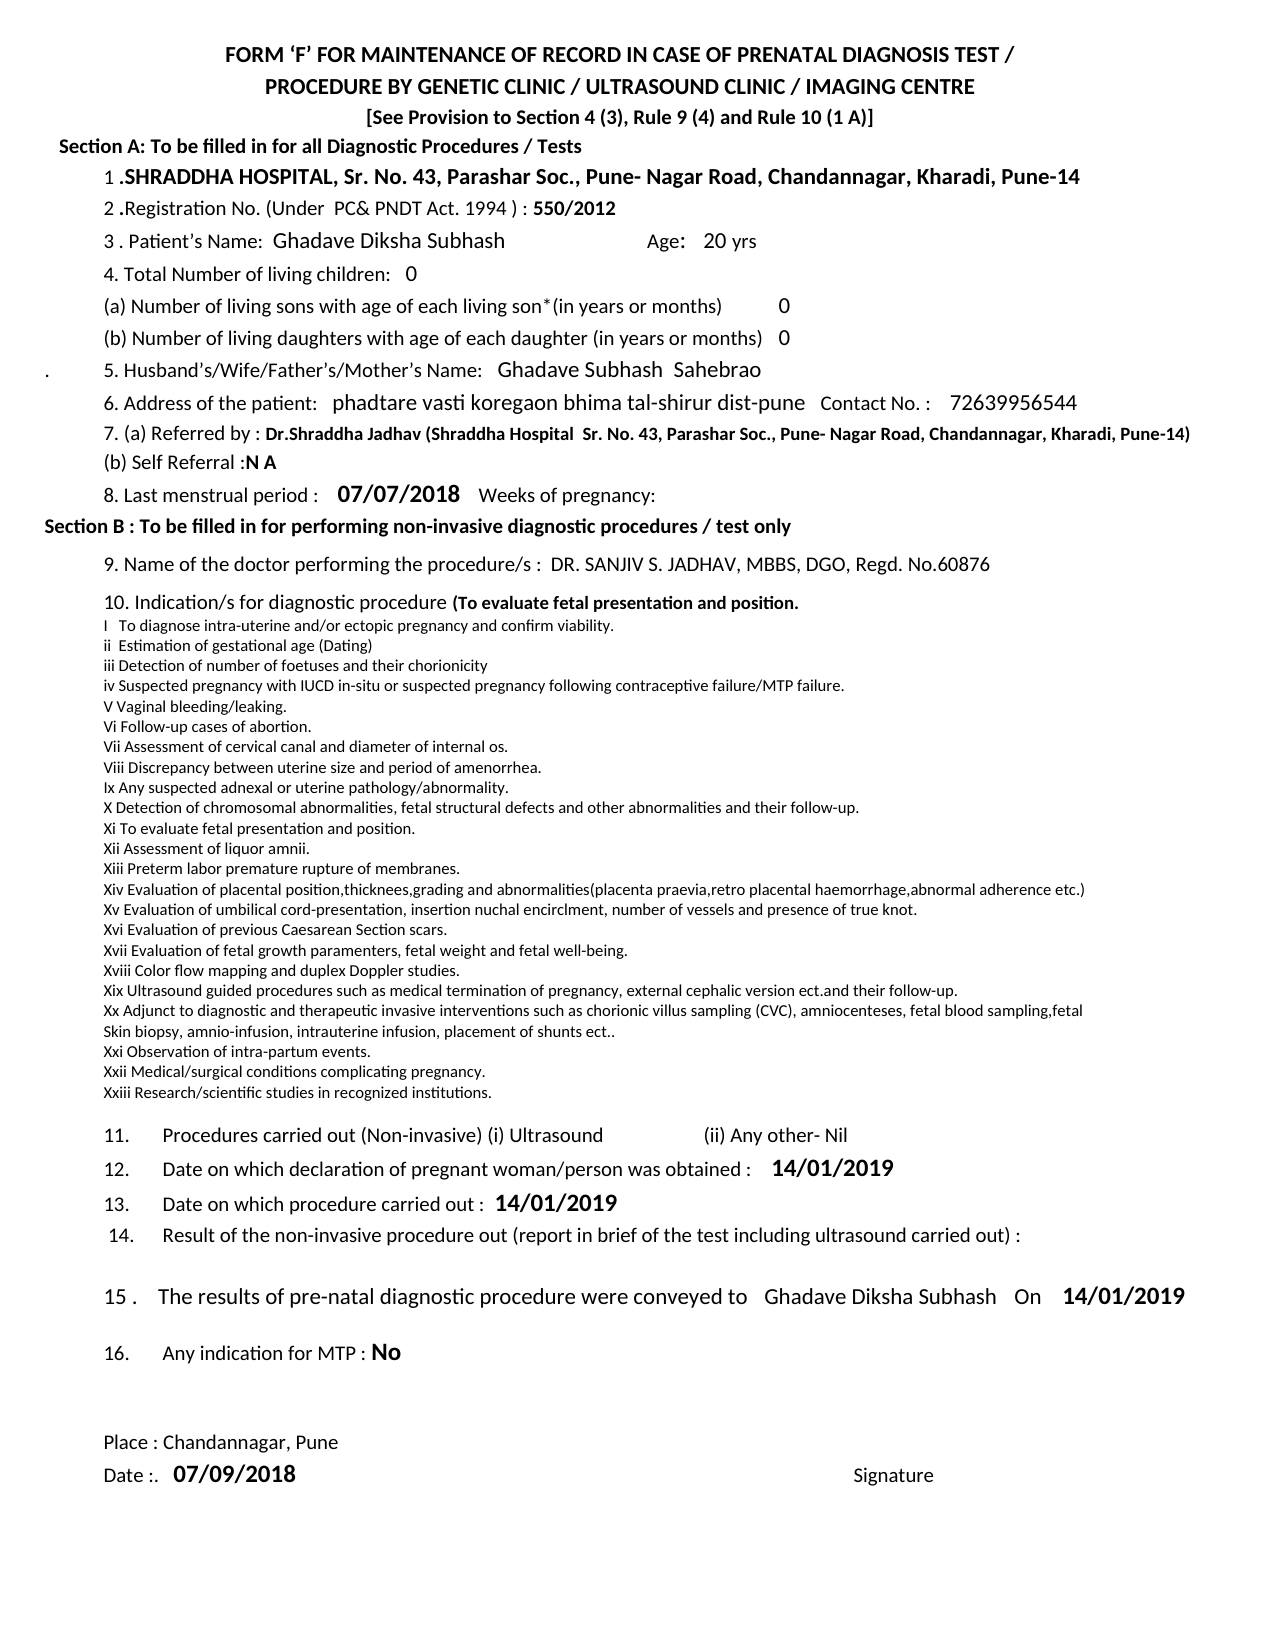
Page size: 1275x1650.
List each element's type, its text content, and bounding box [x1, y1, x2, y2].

text PROCEDURE BY GENETIC CLINIC / ULTRASOUND CLINIC / IMAGING CENTRE [44, 72, 1196, 100]
text 6. Address of the patient: Contact No. : [103, 388, 1255, 416]
text Vii Assessment of cervical canal and diameter of internal os. [0, 737, 1196, 757]
text 1 .SHRADDHA HOSPITAL, Sr. No. 43, Parashar Soc., Pune- Nagar Road, Chandannagar, Kharadi, Pune-14 [44, 162, 1196, 191]
text Xii Assessment of liquor amnii. [0, 838, 1196, 858]
text (b) Self Referral :N A [44, 449, 1255, 474]
text X Detection of chromosomal abnormalities, fetal structural defects and other abnormalities and their follow-up. [0, 798, 1196, 818]
text Skin biopsy, amnio-infusion, intrauterine infusion, placement of shunts ect.. [0, 1021, 1275, 1041]
text 3 . Patient’s Name: Age: yrs [44, 224, 1166, 254]
text Xiii Preterm labor premature rupture of membranes. [0, 858, 1196, 879]
text FORM ‘F’ FOR MAINTENANCE OF RECORD IN CASE OF PRENATAL DIAGNOSIS TEST / [44, 40, 1196, 68]
text Section B : To be filled in for performing non-invasive diagnostic procedures / test only [44, 513, 1255, 538]
text 9. Name of the doctor performing the procedure/s : DR. SANJIV S. JADHAV, MBBS, DGO, Regd. No.60876 [0, 551, 1255, 577]
text 7. (a) Referred by : Dr.Shraddha Jadhav (Shraddha Hospital Sr. No. 43, Parashar Soc., Pune- Nagar Road, Chandannagar, Kharadi, Pune-14) [44, 420, 1255, 445]
text Xxiii Research/scientific studies in recognized institutions. [0, 1082, 1275, 1102]
text Xvii Evaluation of fetal growth paramenters, fetal weight and fetal well-being. [0, 940, 1275, 960]
text iii Detection of number of foetuses and their chorionicity [0, 655, 1196, 676]
text 14. Result of the non-invasive procedure out (report in brief of the test including ultrasound carried out) : [103, 1222, 1226, 1247]
text (b) Number of living daughters with age of each daughter (in years or months) [44, 323, 1255, 351]
text Viii Discrepancy between uterine size and period of amenorrhea. [0, 757, 1196, 777]
text ii Estimation of gestational age (Dating) [0, 635, 1196, 655]
text I To diagnose intra-uterine and/or ectopic pregnancy and confirm viability. [75, 615, 1255, 635]
text 2 .Registration No. (Under PC& PNDT Act. 1994 ) : 550/2012 [44, 195, 1196, 220]
text Xv Evaluation of umbilical cord-presentation, insertion nuchal encirclment, number of vessels and presence of true knot. [0, 899, 1275, 919]
text 8. Last menstrual period : Weeks of pregnancy: [44, 478, 1255, 509]
text Xix Ultrasound guided procedures such as medical termination of pregnancy, external cephalic version ect.and their follow-up. [0, 980, 1275, 1001]
text 13. Date on which procedure carried out : [0, 1187, 1275, 1217]
text Place : Chandannagar, Pune [0, 1429, 1275, 1455]
text Ix Any suspected adnexal or uterine pathology/abnormality. [0, 777, 1196, 798]
text Xiv Evaluation of placental position,thicknees,grading and abnormalities(placenta praevia,retro placental haemorrhage,abnormal adherence etc.) [0, 879, 1275, 899]
text Xviii Color flow mapping and duplex Doppler studies. [0, 960, 1275, 980]
text 11. Procedures carried out (Non-invasive) (i) Ultrasound (ii) Any other- Nil [0, 1123, 1275, 1148]
text . 5. Husband’s/Wife/Father’s/Mother’s Name: [44, 355, 1255, 383]
text iv Suspected pregnancy with IUCD in-situ or suspected pregnancy following contraceptive failure/MTP failure. [0, 676, 1196, 696]
text 4. Total Number of living children: [44, 259, 1196, 287]
text 15 . The results of pre-natal diagnostic procedure were conveyed to On [103, 1280, 1196, 1311]
text 12. Date on which declaration of pregnant woman/person was obtained : [0, 1152, 1275, 1182]
text Xx Adjunct to diagnostic and therapeutic invasive interventions such as chorionic villus sampling (CVC), amniocenteses, fetal blood sampling,fetal [0, 1001, 1275, 1021]
text Xxii Medical/surgical conditions complicating pregnancy. [0, 1062, 1275, 1082]
text Xxi Observation of intra-partum events. [103, 1041, 1275, 1062]
text [See Provision to Section 4 (3), Rule 9 (4) and Rule 10 (1 A)] [44, 104, 1196, 129]
text V Vaginal bleeding/leaking. [0, 696, 1196, 716]
text (a) Number of living sons with age of each living son*(in years or months) [44, 291, 1255, 319]
text Vi Follow-up cases of abortion. [0, 716, 1196, 737]
text Xvi Evaluation of previous Caesarean Section scars. [0, 919, 1275, 940]
text Section A: To be filled in for all Diagnostic Procedures / Tests [44, 133, 1196, 159]
text Xi To evaluate fetal presentation and position. [0, 818, 1196, 838]
text Date :. Signature [0, 1458, 1275, 1489]
text 16. Any indication for MTP : No [0, 1336, 1275, 1366]
text 10. Indication/s for diagnostic procedure (To evaluate fetal presentation and position. [75, 589, 1255, 615]
